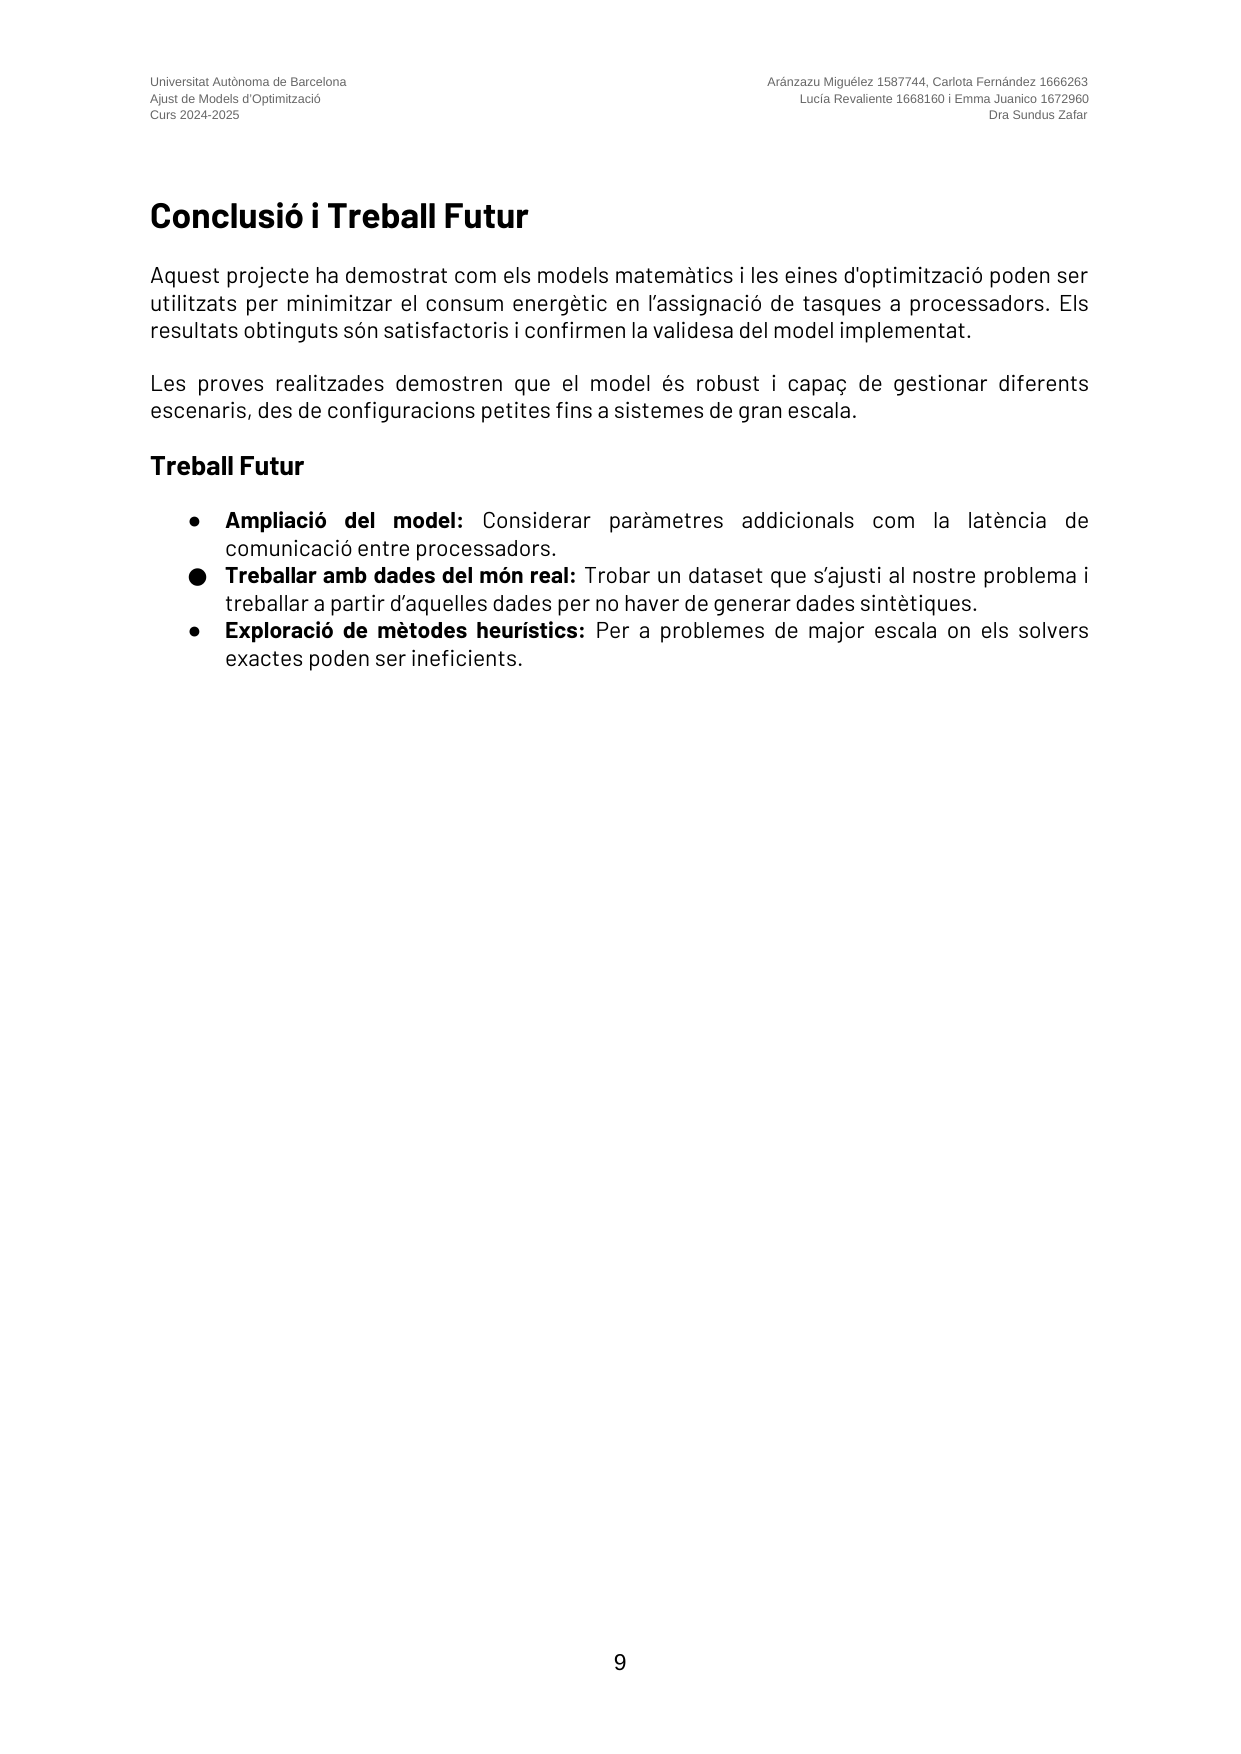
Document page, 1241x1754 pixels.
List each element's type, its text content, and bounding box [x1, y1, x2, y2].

text Treball Futur [150, 448, 1090, 481]
list Exploració de mètodes heurístics: Per a problemes de major escala on els solvers exactes poden ser ineficients. [187, 616, 1090, 671]
subtitle Conclusió i Treball Futur [150, 193, 1090, 236]
text Les proves realitzades demostren que el model és robust i capaç de gestionar diferents escenaris, des de configuracions petites fins a sistemes de gran escala. [150, 368, 1090, 423]
text Aquest projecte ha demostrat com els models matemàtics i les eines d'optimització poden ser utilitzats per minimitzar el consum energètic en l’assignació de tasques a processadors. Els resultats obtinguts són satisfactoris i confirmen la validesa del model implementat. [150, 261, 1090, 343]
list Treballar amb dades del món real: Trobar un dataset que s’ajusti al nostre problema i treballar a partir d’aquelles dades per no haver de generar dades sintètiques. [187, 561, 1090, 616]
list Ampliació del model: Considerar paràmetres addicionals com la latència de comunicació entre processadors. [187, 506, 1090, 561]
